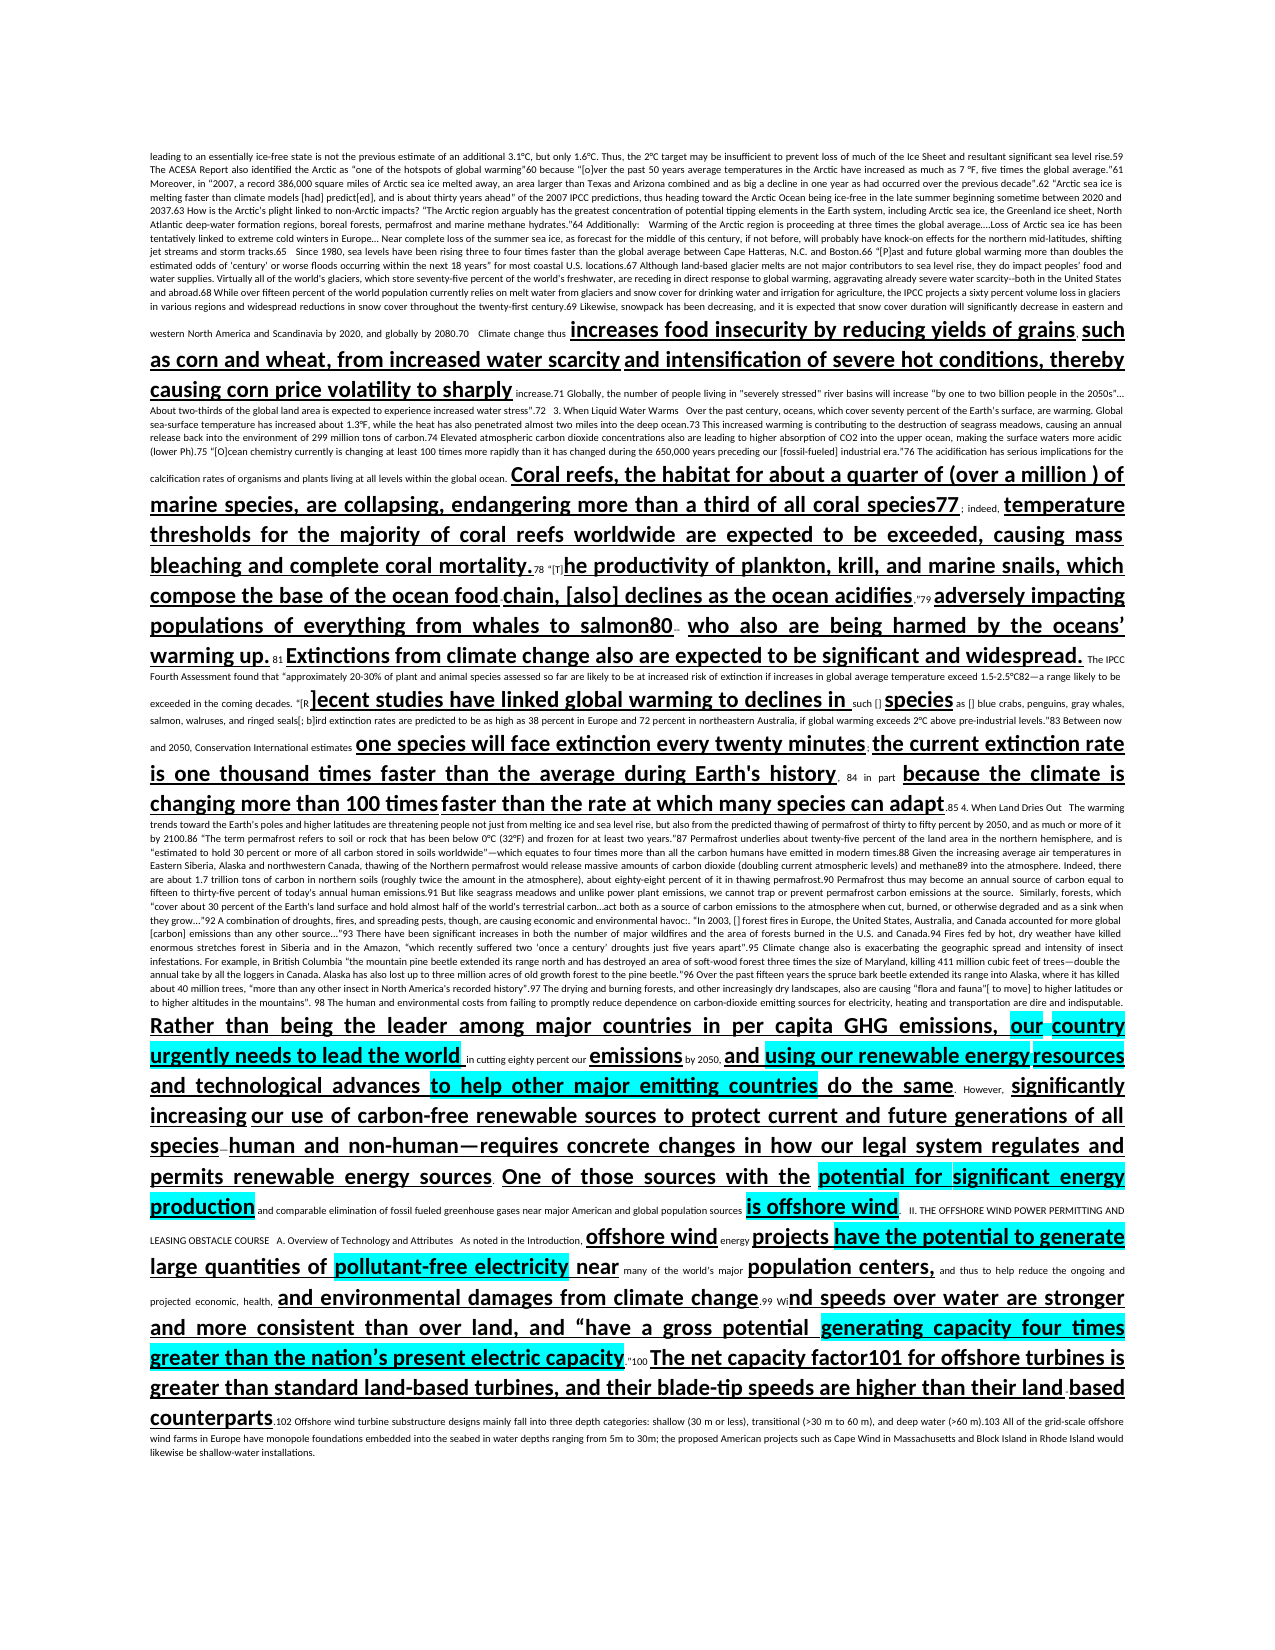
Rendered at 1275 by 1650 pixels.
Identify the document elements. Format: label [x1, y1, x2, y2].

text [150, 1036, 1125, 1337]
text [150, 150, 1125, 1035]
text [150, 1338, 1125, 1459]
